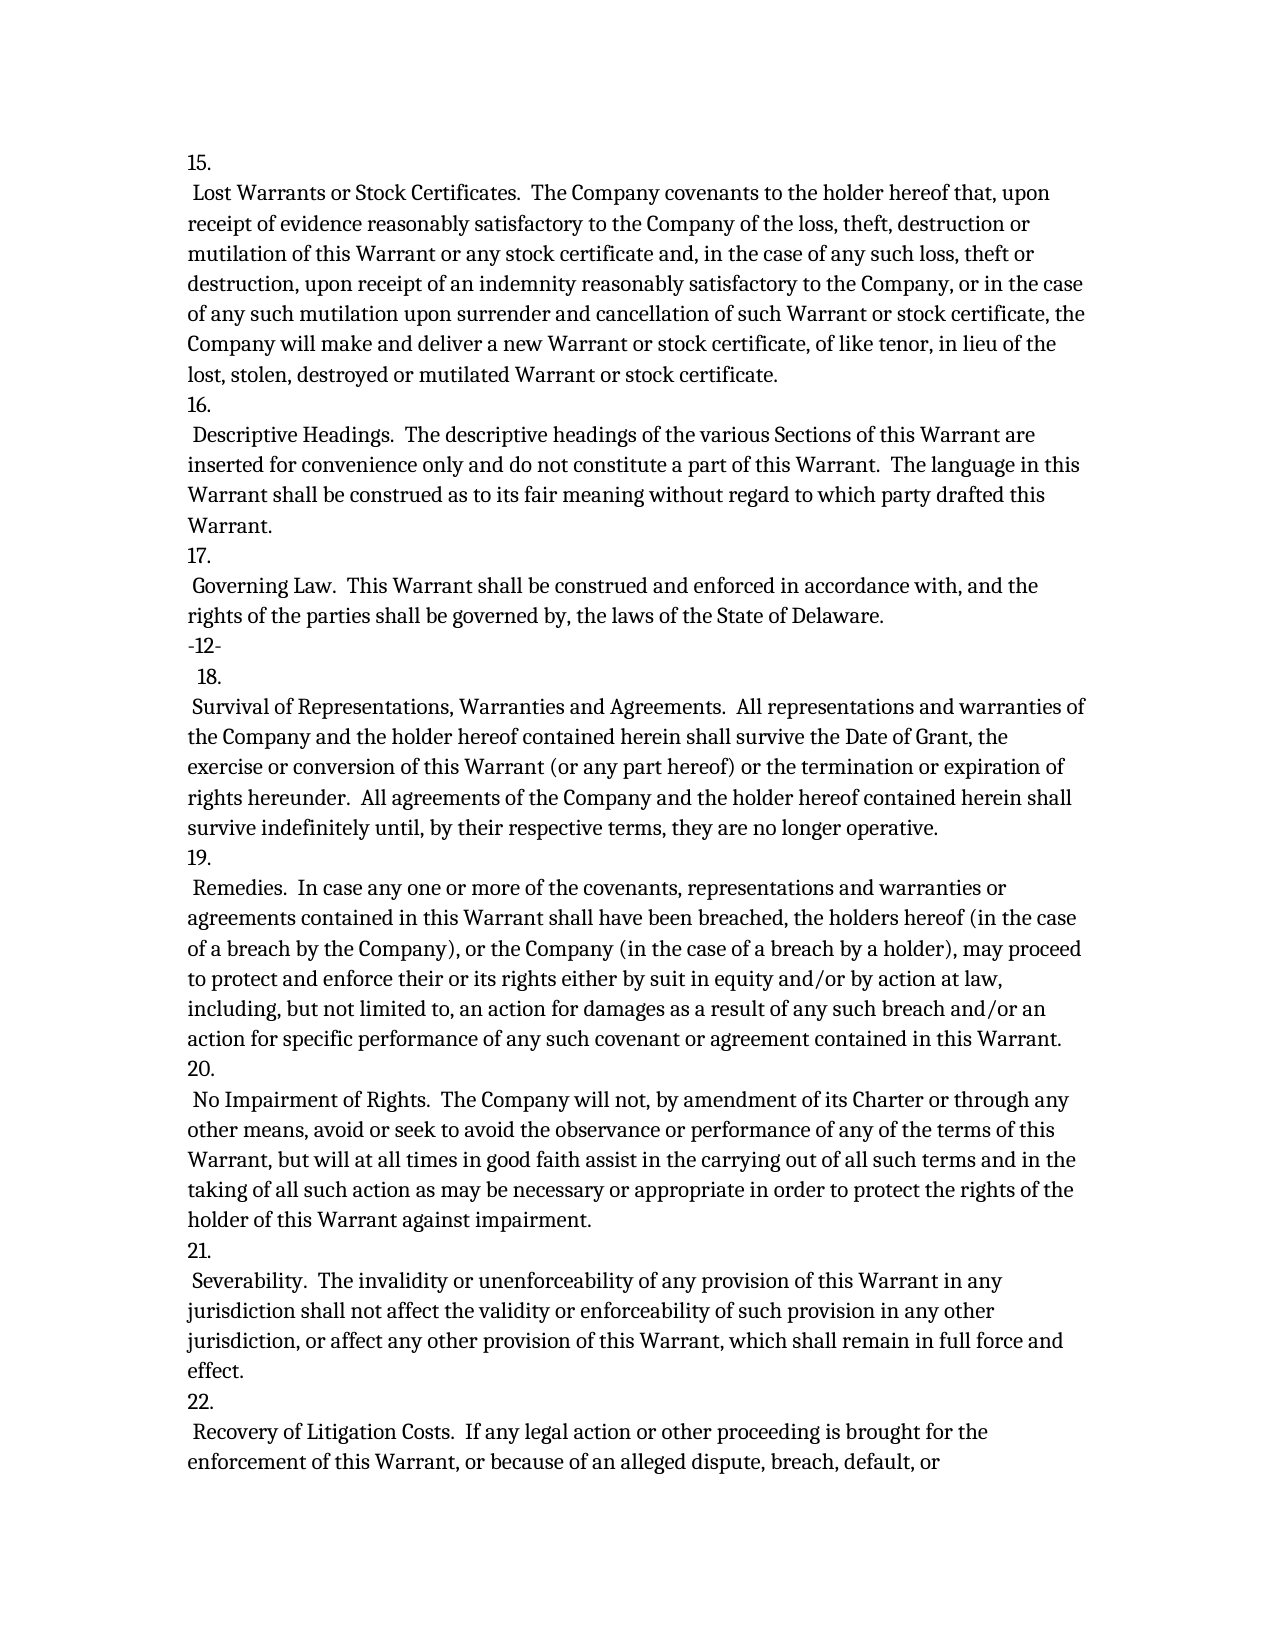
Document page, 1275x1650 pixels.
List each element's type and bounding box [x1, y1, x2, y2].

text [187, 150, 1087, 1475]
